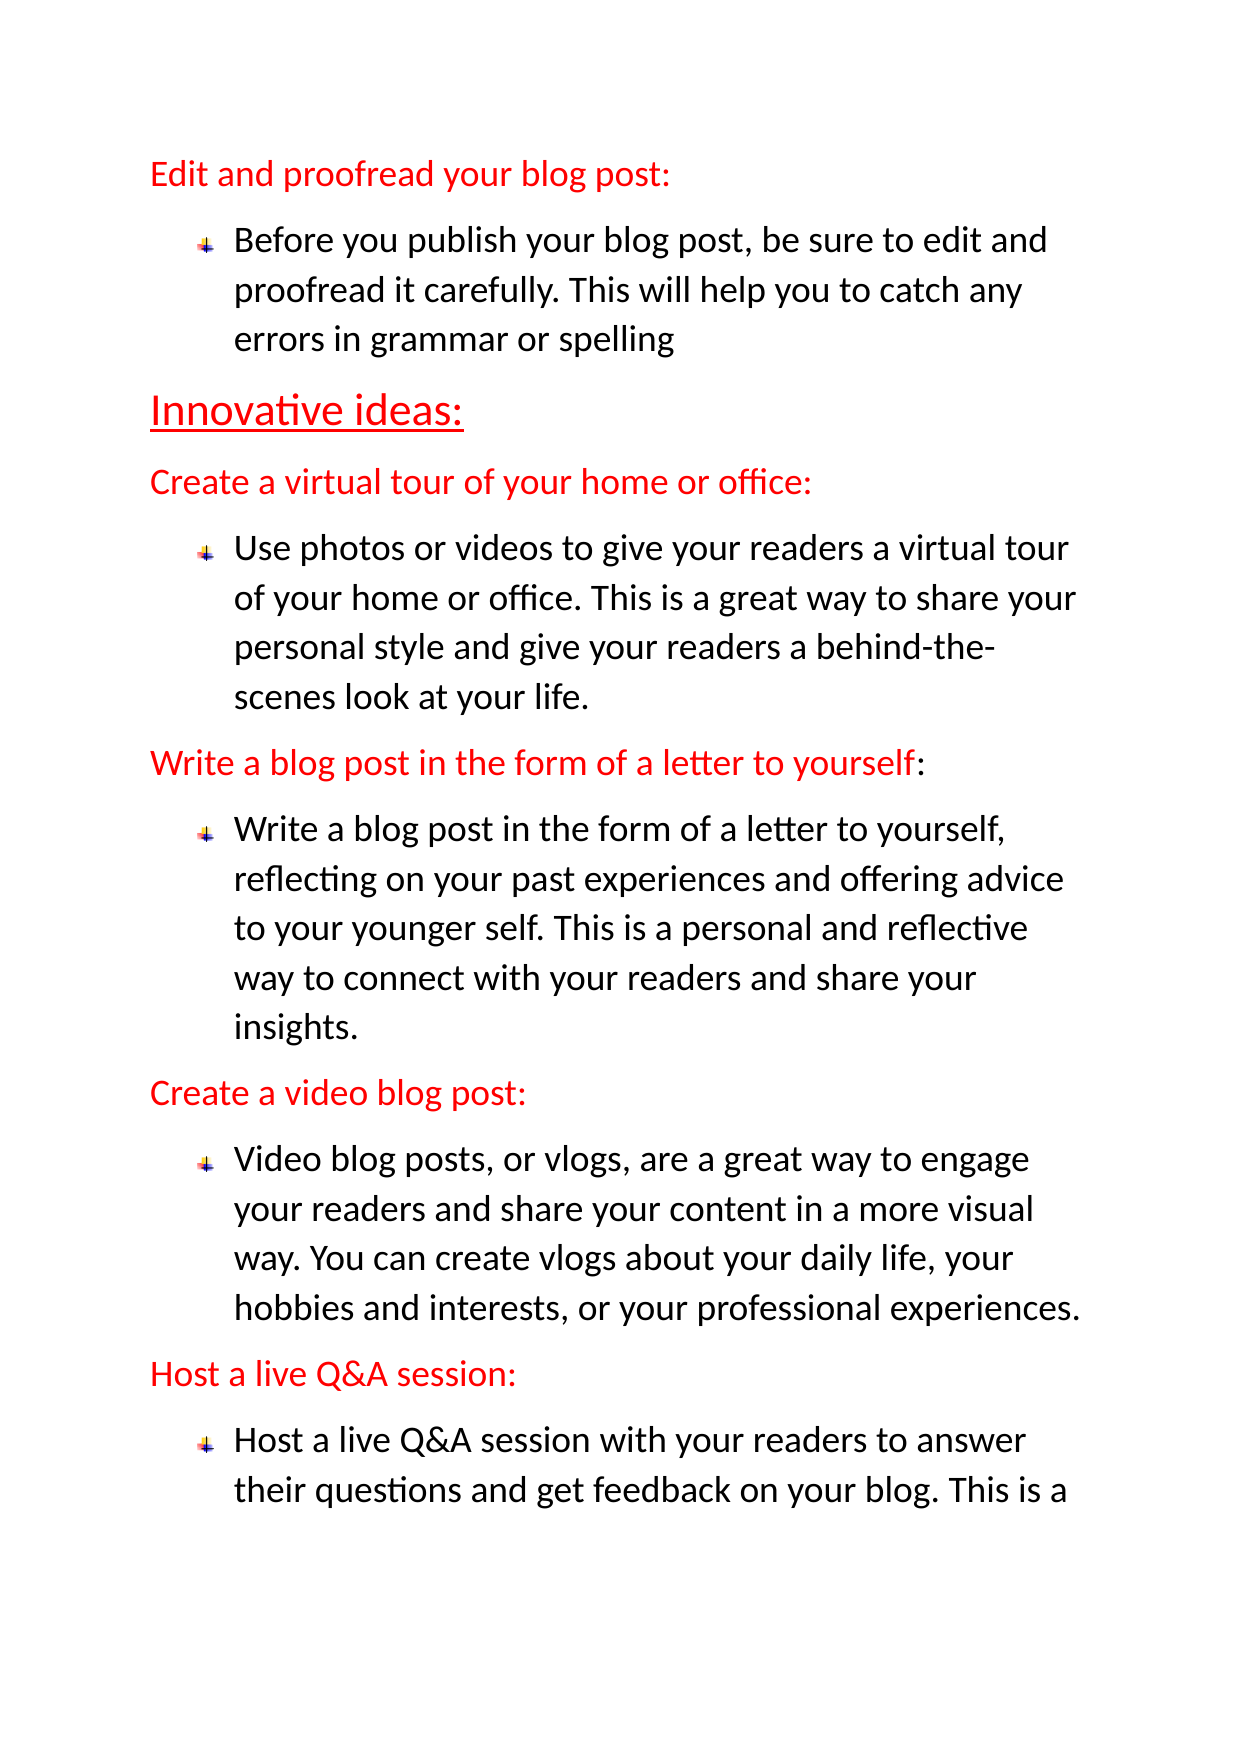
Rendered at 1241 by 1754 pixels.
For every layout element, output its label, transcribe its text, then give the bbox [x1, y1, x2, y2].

text Write a blog post in the form of a letter to yourself: [150, 739, 1090, 785]
list Write a blog post in the form of a letter to yourself, reflecting on your past experiences and offering advice to your younger self. This is a personal and reflective way to connect with your readers and share your insights. [196, 805, 1090, 1049]
list Video blog posts, or vlogs, are a great way to engage your readers and share your content in a more visual way. You can create vlogs about your daily life, your hobbies and interests, or your professional experiences. [196, 1135, 1090, 1329]
picture [197, 1155, 214, 1172]
picture [197, 825, 214, 842]
text Host a live Q&A session: [150, 1350, 1090, 1396]
picture [197, 236, 214, 253]
list Use photos or videos to give your readers a virtual tour of your home or office. This is a great way to share your personal style and give your readers a behind-the-scenes look at your life. [196, 524, 1090, 719]
text Create a virtual tour of your home or office: [150, 458, 1090, 504]
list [196, 1416, 1090, 1511]
text Create a video blog post: [150, 1069, 1090, 1115]
text Edit and proofread your blog post: [150, 150, 1090, 196]
picture [197, 1435, 214, 1453]
list Before you publish your blog post, be sure to edit and proofread it carefully. This will help you to catch any errors in grammar or spelling [196, 216, 1090, 361]
picture [197, 544, 214, 561]
text Innovative ideas: [150, 381, 1090, 437]
